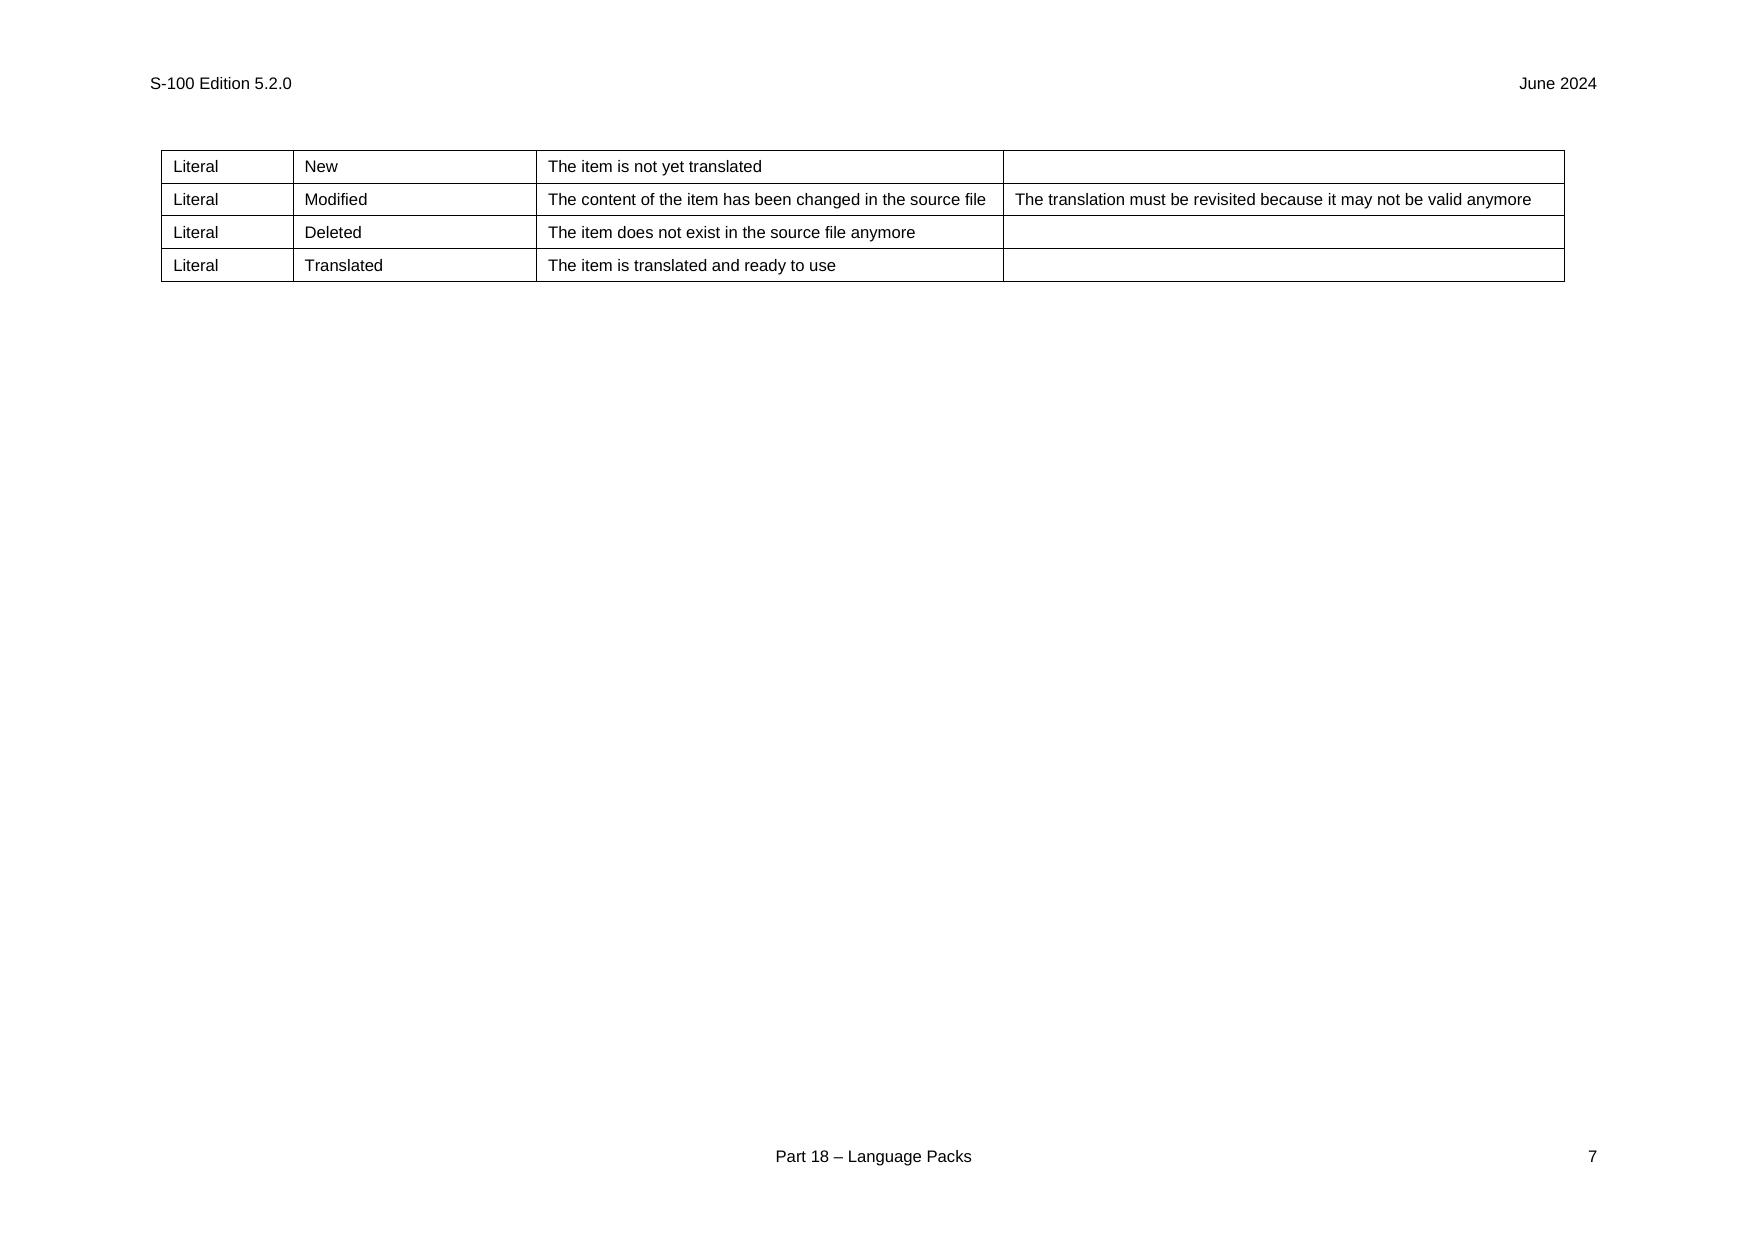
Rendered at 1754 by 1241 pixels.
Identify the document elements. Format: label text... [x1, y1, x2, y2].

table_cell Literal [162, 249, 293, 281]
table_cell The item does not exist in the source file anymore [537, 216, 1003, 248]
table_cell Modified [294, 184, 536, 215]
table_cell Literal [162, 184, 293, 215]
table_cell [1004, 216, 1564, 248]
table_cell [1004, 249, 1564, 281]
table_cell The translation must be revisited because it may not be valid anymore [1004, 184, 1564, 215]
table_cell Deleted [294, 216, 536, 248]
table_cell The item is translated and ready to use [537, 249, 1003, 281]
table_cell The content of the item has been changed in the source file [537, 184, 1003, 215]
table_cell The item is not yet translated [537, 151, 1003, 183]
table_cell Translated [294, 249, 536, 281]
table_cell Literal [162, 151, 293, 183]
table_cell New [294, 151, 536, 183]
table_cell [1004, 151, 1564, 183]
table_cell Literal [162, 216, 293, 248]
